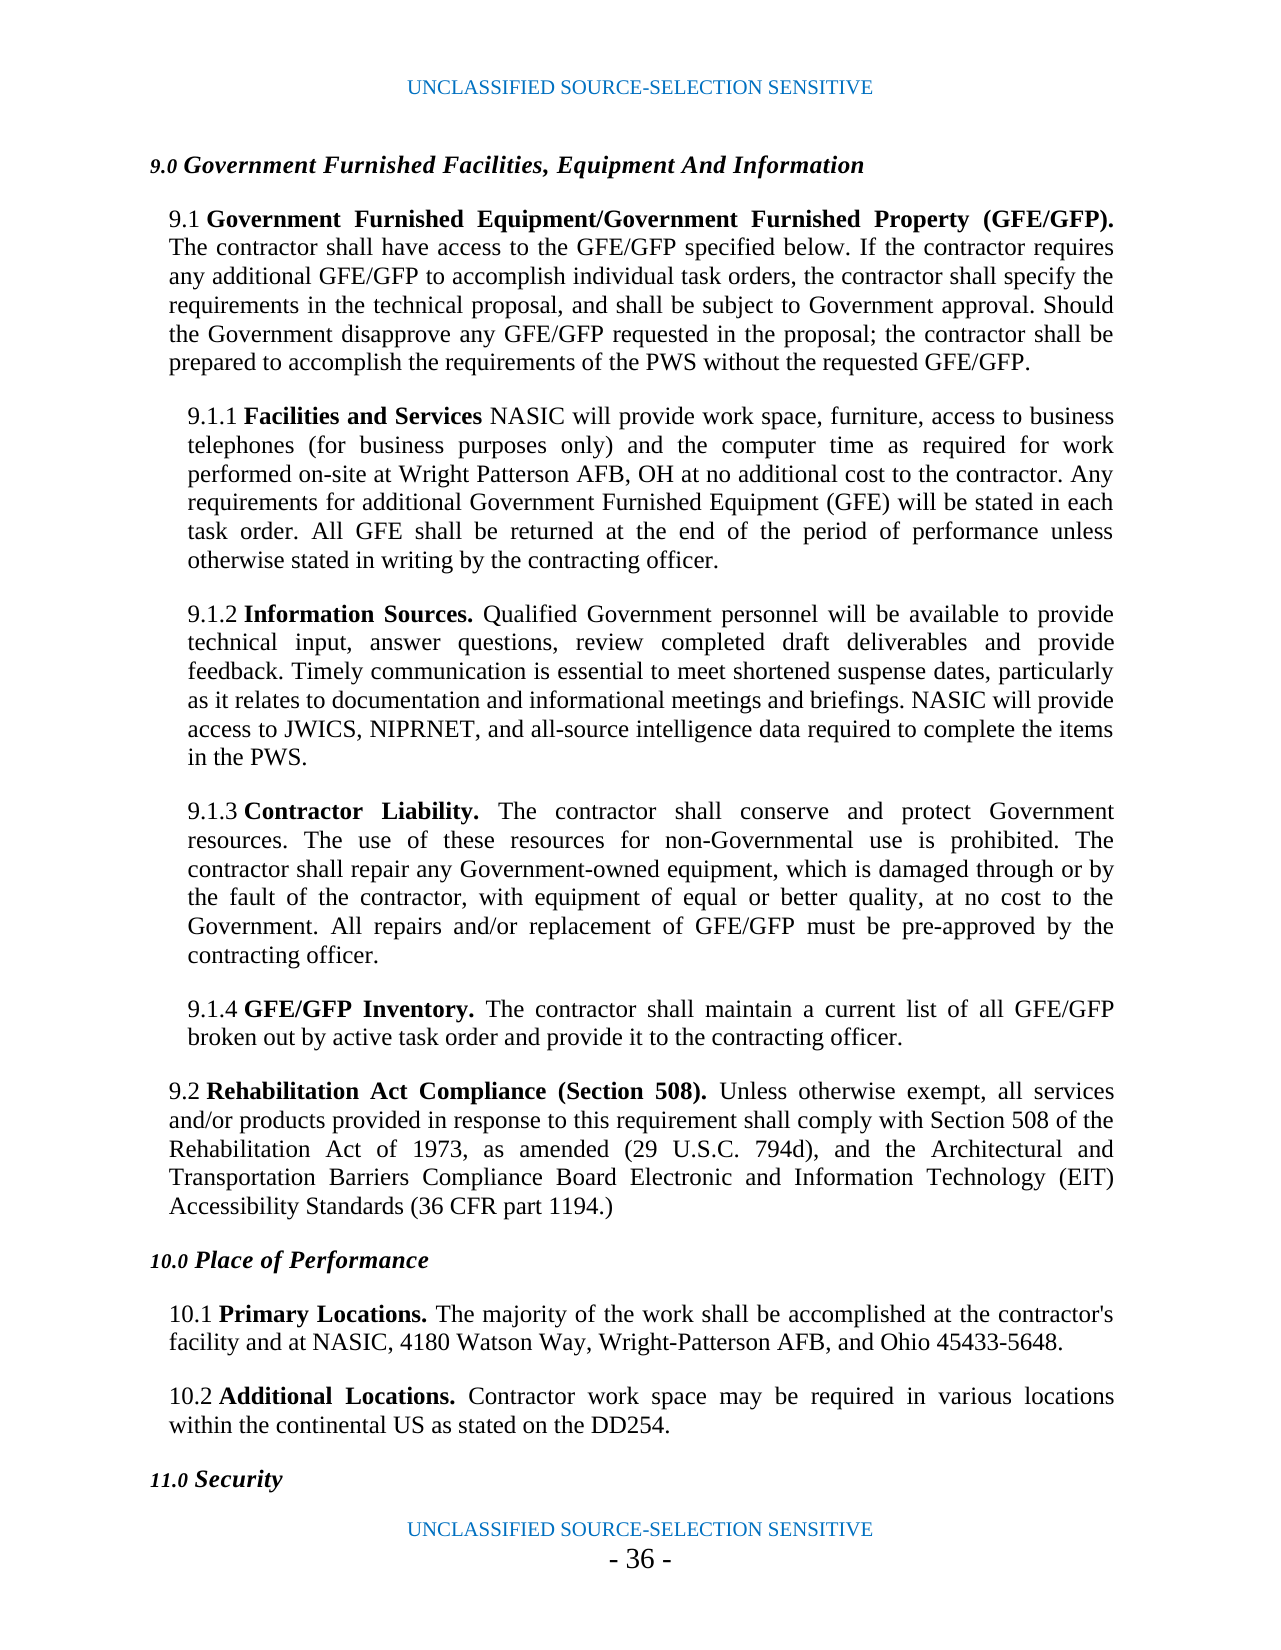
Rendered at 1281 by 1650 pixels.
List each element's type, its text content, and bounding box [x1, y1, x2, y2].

list Government Furnished Facilities, Equipment And Information [150, 150, 1115, 179]
list Security [150, 1464, 1115, 1492]
list Rehabilitation Act Compliance (Section 508). Unless otherwise exempt, all services and/or products provided in response to this requirement shall comply with Section 508 of the Rehabilitation Act of 1973, as amended (29 U.S.C. 794d), and the Architectural and Transportation Barriers Compliance Board Electronic and Information Technology (EIT) Accessibility Standards (36 CFR part 1194.) [169, 1076, 1115, 1220]
list Government Furnished Equipment/Government Furnished Property (GFE/GFP). The contractor shall have access to the GFE/GFP specified below. If the contractor requires any additional GFE/GFP to accomplish individual task orders, the contractor shall specify the requirements in the technical proposal, and shall be subject to Government approval. Should the Government disapprove any GFE/GFP requested in the proposal; the contractor shall be prepared to accomplish the requirements of the PWS without the requested GFE/GFP. [169, 204, 1115, 376]
list Primary Locations. The majority of the work shall be accomplished at the contractor's facility and at NASIC, 4180 Watson Way, Wright-Patterson AFB, and Ohio 45433-5648. [169, 1299, 1115, 1356]
list Contractor Liability. The contractor shall conserve and protect Government resources. The use of these resources for non-Governmental use is prohibited. The contractor shall repair any Government-owned equipment, which is damaged through or by the fault of the contractor, with equipment of equal or better quality, at no cost to the Government. All repairs and/or replacement of GFE/GFP must be pre-approved by the contracting officer. [187, 796, 1115, 969]
list Facilities and Services NASIC will provide work space, furniture, access to business telephones (for business purposes only) and the computer time as required for work performed on-site at Wright Patterson AFB, OH at no additional cost to the contractor. Any requirements for additional Government Furnished Equipment (GFE) will be stated in each task order. All GFE shall be returned at the end of the period of performance unless otherwise stated in writing by the contracting officer. [187, 401, 1115, 574]
list GFE/GFP Inventory. The contractor shall maintain a current list of all GFE/GFP broken out by active task order and provide it to the contracting officer. [187, 994, 1115, 1051]
list Information Sources. Qualified Government personnel will be available to provide technical input, answer questions, review completed draft deliverables and provide feedback. Timely communication is essential to meet shortened suspense dates, particularly as it relates to documentation and informational meetings and briefings. NASIC will provide access to JWICS, NIPRNET, and all-source intelligence data required to complete the items in the PWS. [187, 599, 1115, 771]
list Additional Locations. Contractor work space may be required in various locations within the continental US as stated on the DD254. [169, 1381, 1115, 1439]
list Place of Performance [150, 1245, 1115, 1274]
